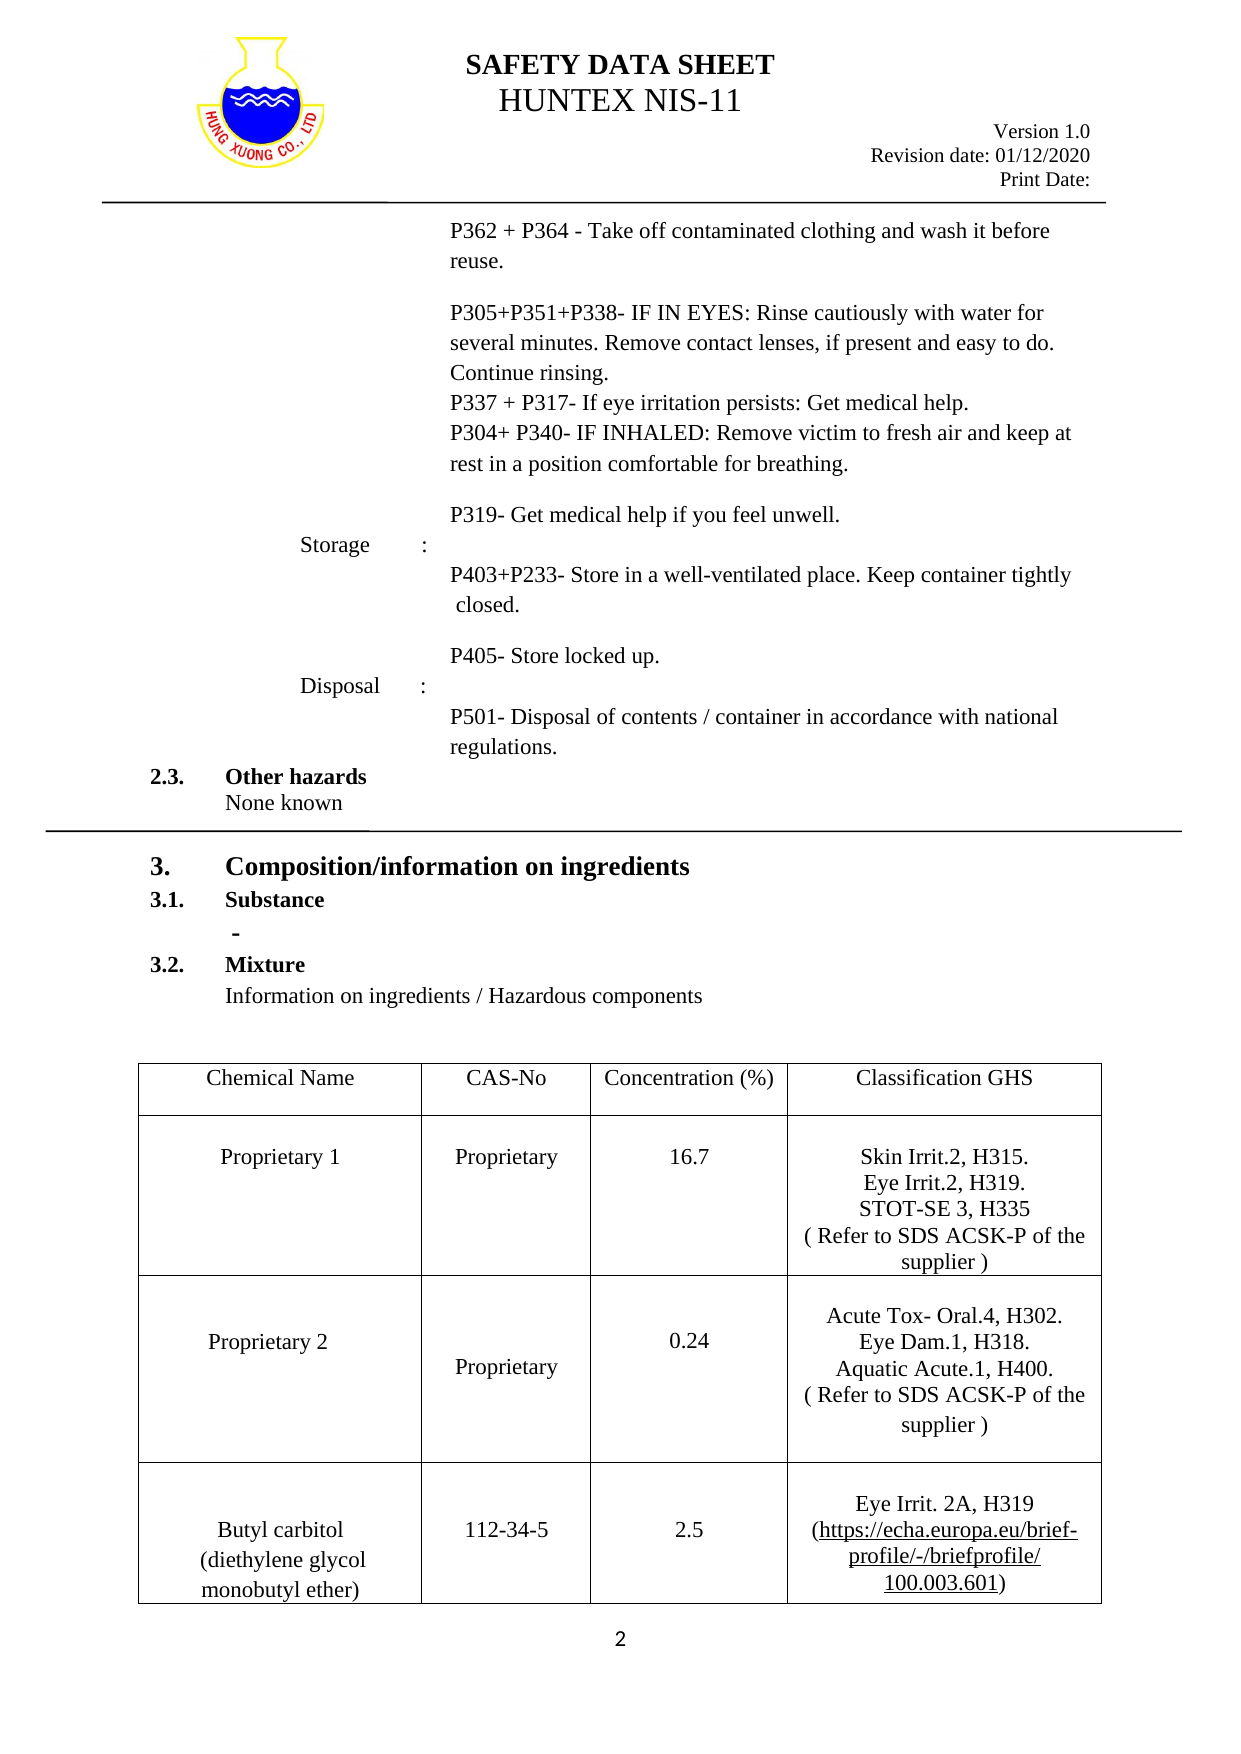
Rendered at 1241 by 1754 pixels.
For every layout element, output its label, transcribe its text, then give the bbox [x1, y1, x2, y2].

text P403+P233- Store in a well-ventilated place. Keep container tightly [375, 561, 1090, 587]
table_cell Proprietary 2 [139, 1276, 421, 1462]
table_header Classification GHS [788, 1064, 1101, 1115]
table_cell Proprietary 1 [139, 1116, 421, 1274]
table_cell 112-34-5 [422, 1463, 590, 1603]
text P319- Get medical help if you feel unwell. [450, 501, 1090, 527]
table_header Chemical Name [139, 1064, 421, 1115]
text 2.3. Other hazards [150, 763, 1090, 789]
text 3. Composition/information on ingredients [150, 850, 1090, 881]
picture [197, 37, 325, 168]
text closed. [150, 591, 1090, 618]
table_header CAS-No [422, 1064, 590, 1115]
text P362 + P364 - Take off contaminated clothing and wash it before reuse. [450, 217, 1090, 274]
text - [150, 916, 1090, 947]
text None known [150, 789, 1090, 816]
table_cell 0.24 [591, 1276, 787, 1462]
text Information on ingredients / Hazardous components [150, 982, 1090, 1008]
text Disposal : [225, 672, 1090, 699]
table_header Concentration (%) [591, 1064, 787, 1115]
table_cell 16.7 [591, 1116, 787, 1274]
table_cell Proprietary [422, 1116, 590, 1274]
table_cell Proprietary [422, 1276, 590, 1462]
table_cell Skin Irrit.2, H315. Eye Irrit.2, H319. STOT-SE 3, H335 ( Refer to SDS ACSK-P of the supplier ) [788, 1116, 1101, 1274]
text 3.1. Substance [150, 886, 1090, 912]
table_cell 2.5 [591, 1463, 787, 1603]
text P501- Disposal of contents / container in accordance with national regulations. [450, 703, 1090, 759]
text P305+P351+P338- IF IN EYES: Rinse cautiously with water for several minutes. Remove contact lenses, if present and easy to do. Continue rinsing. [450, 298, 1090, 385]
table_cell Acute Tox- Oral.4, H302. Eye Dam.1, H318. Aquatic Acute.1, H400. ( Refer to SDS ACSK-P of the supplier ) [788, 1276, 1101, 1462]
text P405- Store locked up. [375, 642, 1090, 669]
text P337 + P317- If eye irritation persists: Get medical help. [450, 389, 1090, 416]
table_cell Butyl carbitol (diethylene glycol monobutyl ether) [139, 1463, 421, 1603]
text 3.2. Mixture [150, 952, 1090, 978]
text Storage : [225, 531, 1090, 557]
text P304+ P340- IF INHALED: Remove victim to fresh air and keep at rest in a position comfortable for breathing. [450, 419, 1090, 476]
table_cell Eye Irrit. 2A, H319 (https://echa.europa.eu/brief-profile/-/briefprofile/100.003.601) [788, 1463, 1101, 1603]
